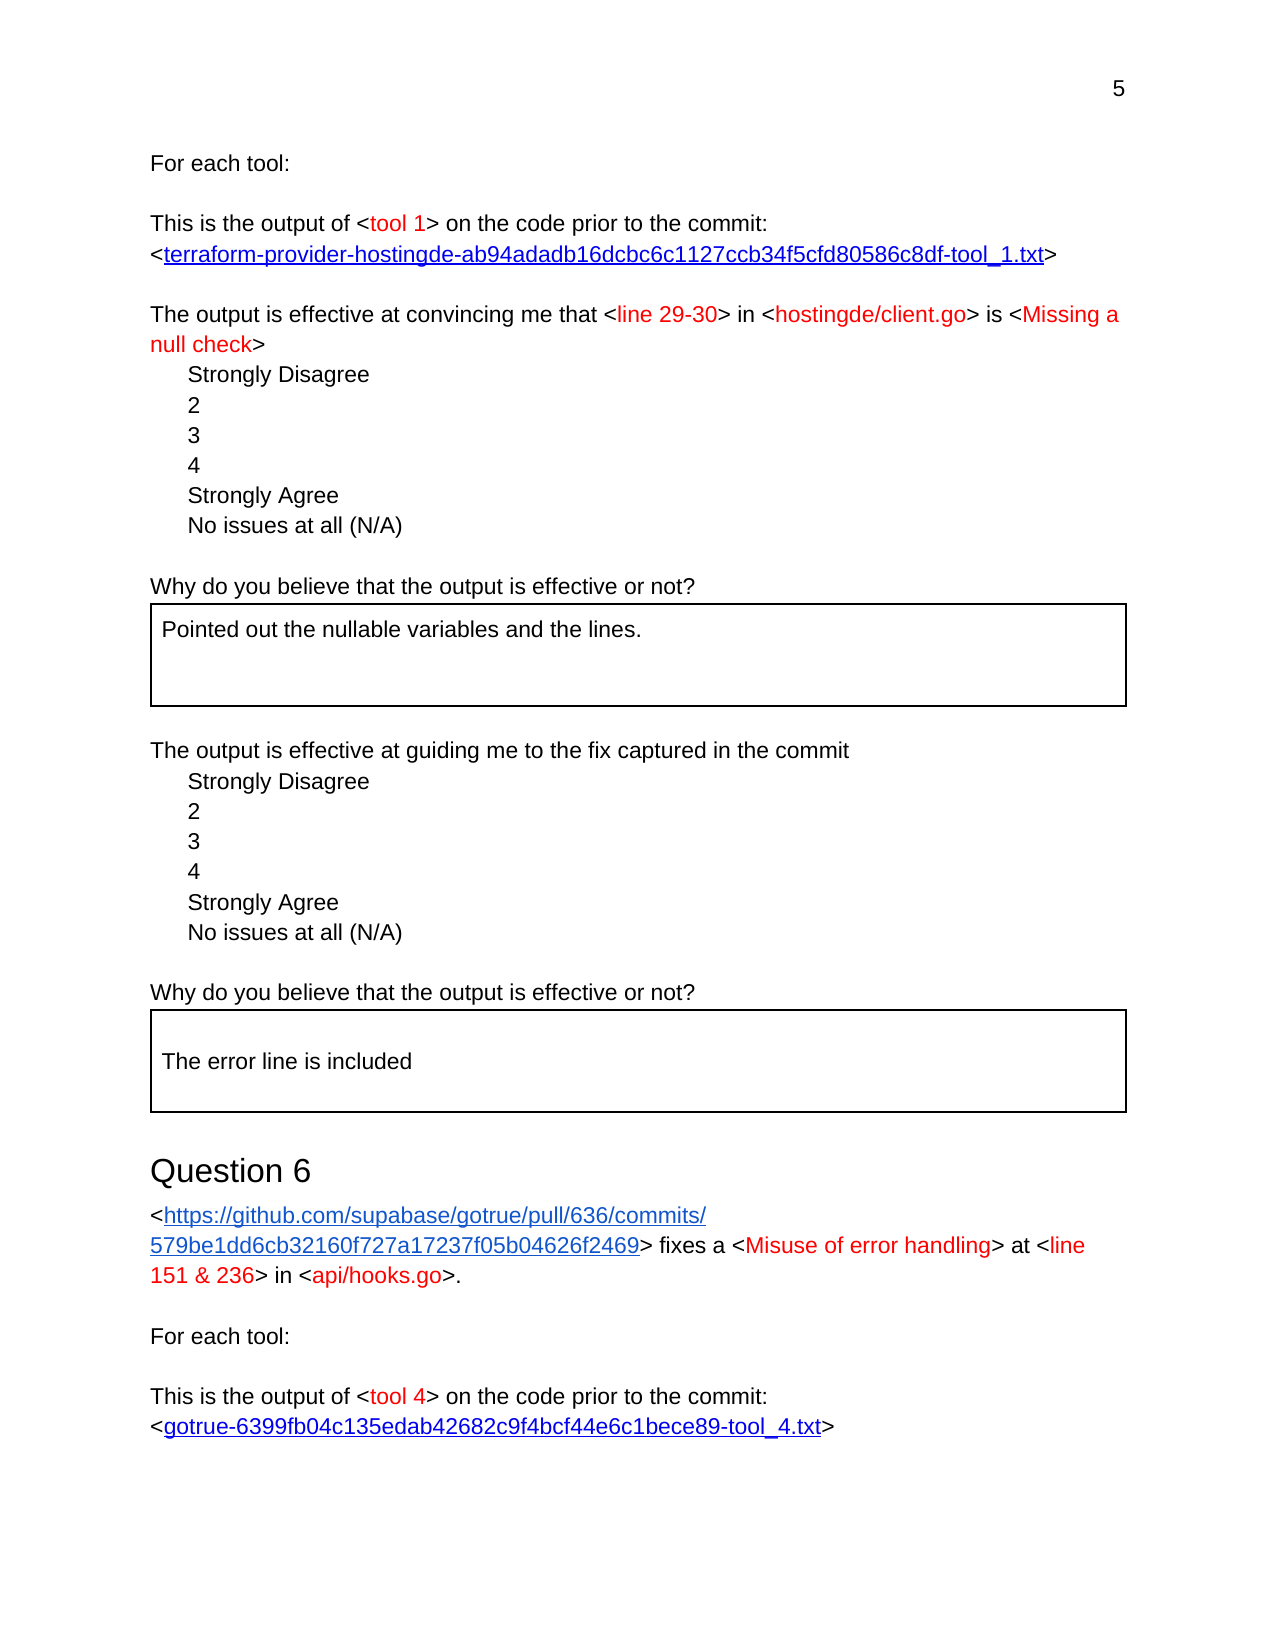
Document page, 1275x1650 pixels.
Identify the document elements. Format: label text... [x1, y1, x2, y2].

list No issues at all (N/A) [187, 919, 1125, 945]
text This is the output of <tool 4> on the code prior to the commit: [150, 1383, 1125, 1409]
list 2 [187, 392, 1125, 418]
table_header The error line is included [152, 1011, 1125, 1111]
list Strongly Agree [187, 888, 1125, 915]
list 4 [187, 858, 1125, 884]
text For each tool: [150, 1323, 1125, 1349]
list 3 [187, 828, 1125, 854]
list Strongly Disagree [187, 768, 1125, 794]
list 3 [187, 422, 1125, 448]
text The output is effective at convincing me that <line 29-30> in <hostingde/client.go> is <Missing a null check> [150, 301, 1125, 358]
list No issues at all (N/A) [187, 512, 1125, 539]
text The output is effective at guiding me to the fix captured in the commit [150, 737, 1125, 764]
text Why do you believe that the output is effective or not? [150, 573, 1125, 599]
text <https://github.com/supabase/gotrue/pull/636/commits/579be1dd6cb32160f727a17237f05b04626f2469> fixes a <Misuse of error handling> at <line 151 & 236> in <api/hooks.go>. [150, 1202, 1125, 1288]
text Why do you believe that the output is effective or not? [150, 979, 1125, 1005]
list 4 [187, 452, 1125, 478]
list 2 [187, 798, 1125, 824]
text For each tool: [150, 150, 1125, 176]
subtitle Question 6 [150, 1151, 1125, 1189]
list Strongly Agree [187, 482, 1125, 509]
list Strongly Disagree [187, 361, 1125, 388]
text <terraform-provider-hostingde-ab94adadb16dcbc6c1127ccb34f5cfd80586c8df-tool_1.txt> [150, 241, 1125, 267]
text This is the output of <tool 1> on the code prior to the commit: [150, 210, 1125, 237]
text <gotrue-6399fb04c135edab42682c9f4bcf44e6c1bece89-tool_4.txt> [150, 1413, 1125, 1439]
table_header Pointed out the nullable variables and the lines. [152, 605, 1125, 705]
